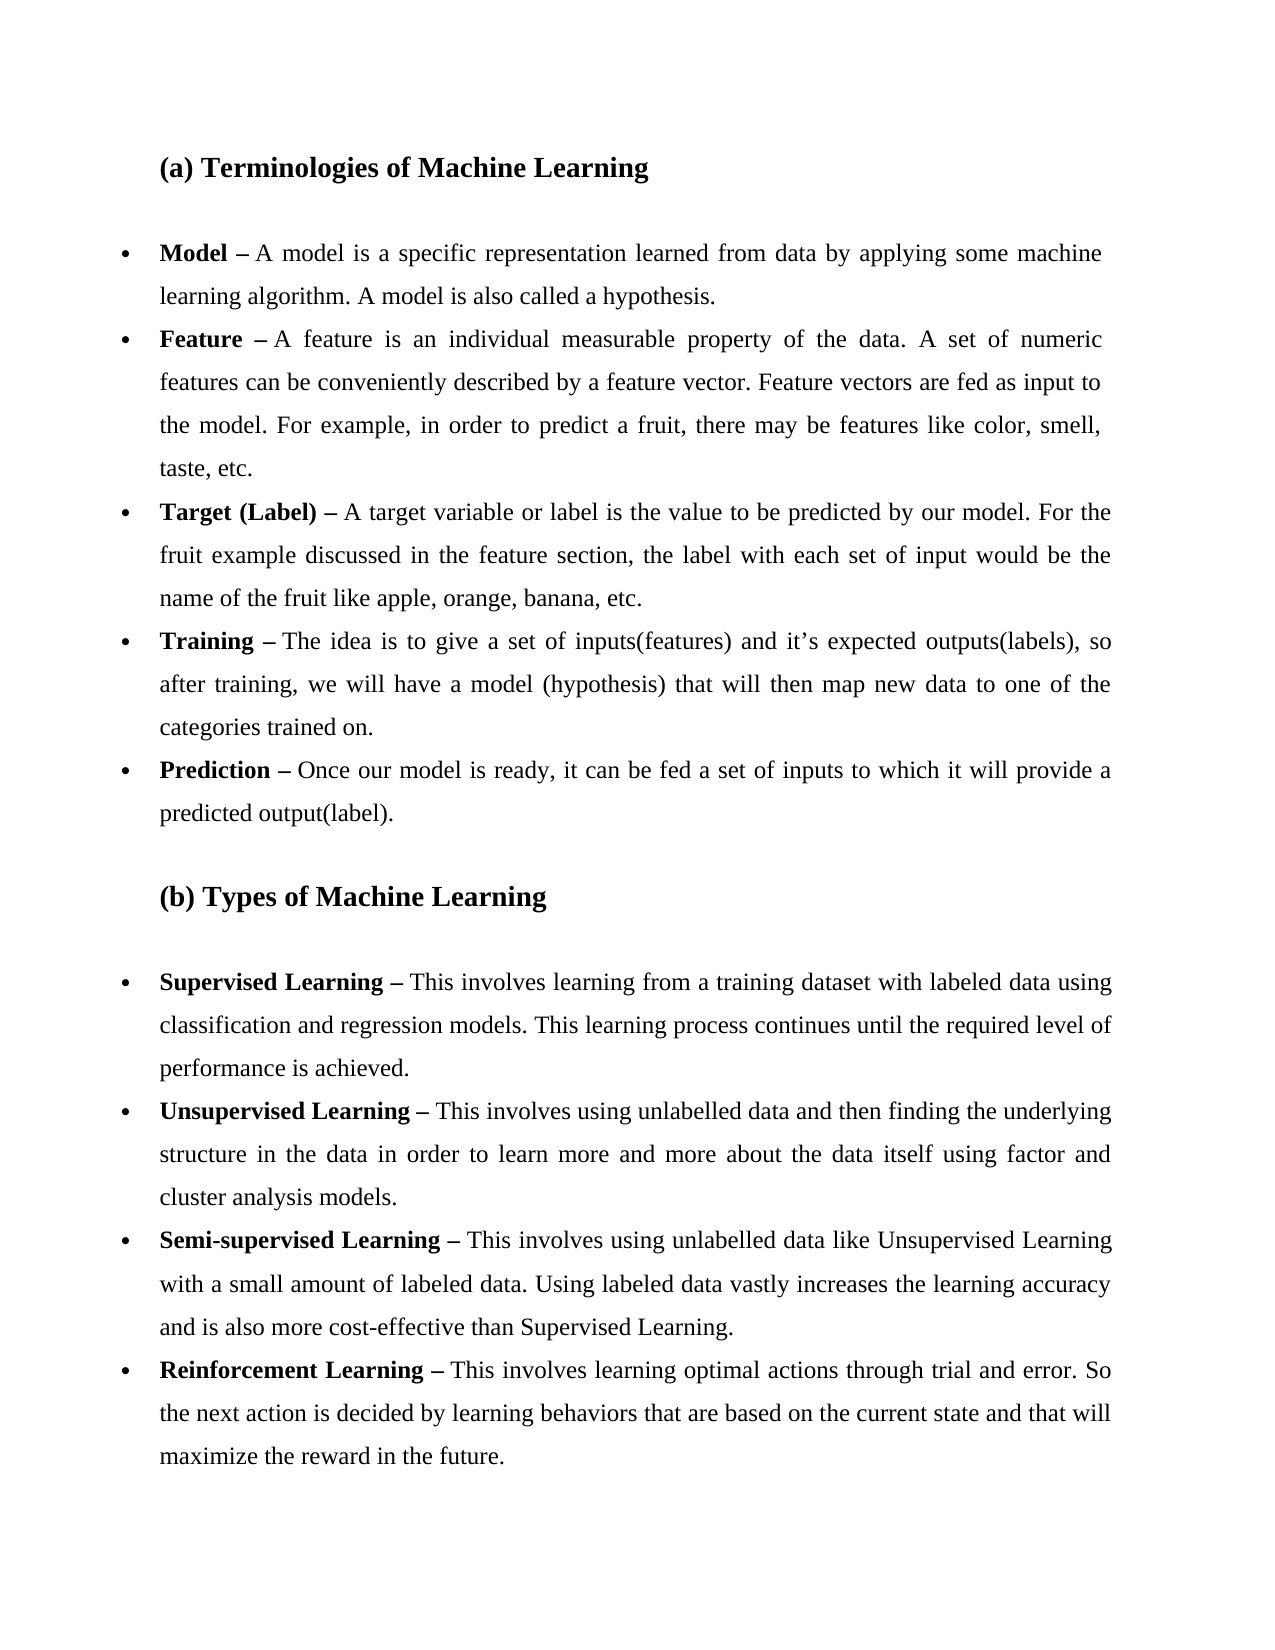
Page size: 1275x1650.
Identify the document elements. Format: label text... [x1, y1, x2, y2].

list Training – The idea is to give a set of inputs(features) and it’s expected outputs(labels), so after training, we will have a model (hypothesis) that will then map new data to one of the categories trained on. [122, 626, 1112, 741]
list Target (Label) – A target variable or label is the value to be predicted by our model. For the fruit example discussed in the feature section, the label with each set of input would be the name of the fruit like apple, orange, banana, etc. [122, 497, 1112, 612]
subtitle (b) Types of Machine Learning [159, 879, 1112, 913]
list Model – A model is a specific representation learned from data by applying some machine learning algorithm. A model is also called a hypothesis. [122, 238, 1103, 310]
list Supervised Learning – This involves learning from a training dataset with labeled data using classification and regression models. This learning process continues until the required level of performance is achieved. [122, 967, 1112, 1082]
list Feature – A feature is an individual measurable property of the data. A set of numeric features can be conveniently described by a feature vector. Feature vectors are fed as input to the model. For example, in order to predict a fruit, there may be features like color, smell, taste, etc. [122, 324, 1103, 482]
list Reinforcement Learning – This involves learning optimal actions through trial and error. So the next action is decided by learning behaviors that are based on the current state and that will maximize the reward in the future. [122, 1355, 1112, 1470]
list Semi-supervised Learning – This involves using unlabelled data like Unsupervised Learning with a small amount of labeled data. Using labeled data vastly increases the learning accuracy and is also more cost-effective than Supervised Learning. [122, 1226, 1112, 1341]
list Unsupervised Learning – This involves using unlabelled data and then finding the underlying structure in the data in order to learn more and more about the data itself using factor and cluster analysis models. [122, 1096, 1112, 1211]
subtitle (a) Terminologies of Machine Learning [159, 150, 1103, 183]
list Prediction – Once our model is ready, it can be fed a set of inputs to which it will provide a predicted output(label). [122, 755, 1112, 827]
